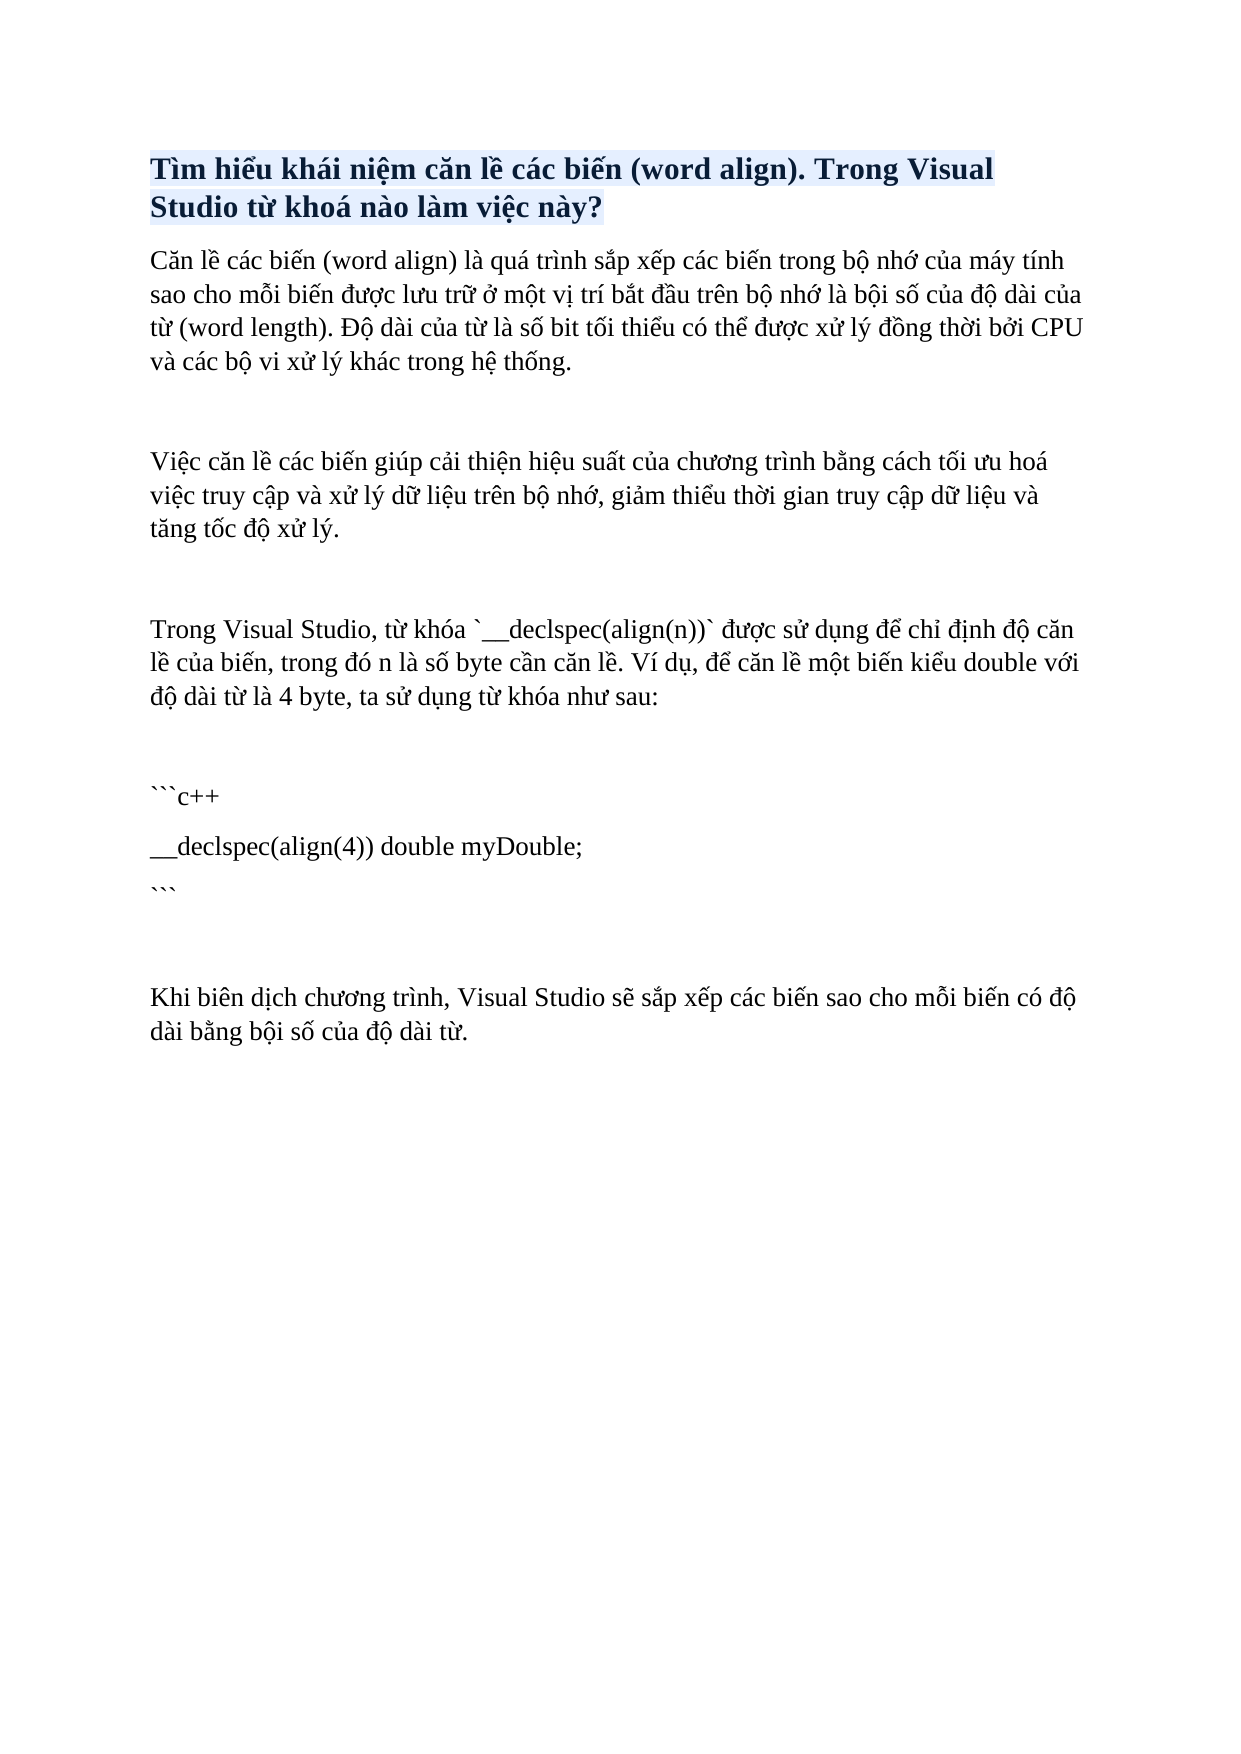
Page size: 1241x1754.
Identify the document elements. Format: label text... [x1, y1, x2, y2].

text Khi biên dịch chương trình, Visual Studio sẽ sắp xếp các biến sao cho mỗi biến có độ dài bằng bội số của độ dài từ. [150, 981, 1090, 1046]
text Căn lề các biến (word align) là quá trình sắp xếp các biến trong bộ nhớ của máy tính sao cho mỗi biến được lưu trữ ở một vị trí bắt đầu trên bộ nhớ là bội số của độ dài của từ (word length). Độ dài của từ là số bit tối thiểu có thể được xử lý đồng thời bởi CPU và các bộ vi xử lý khác trong hệ thống. [150, 244, 1090, 376]
text Tìm hiểu khái niệm căn lề các biến (word align). Trong Visual Studio từ khoá nào làm việc này? [150, 150, 1090, 225]
text __declspec(align(4)) double myDouble; [150, 830, 1090, 862]
text Trong Visual Studio, từ khóa `__declspec(align(n))` được sử dụng để chỉ định độ căn lề của biến, trong đó n là số byte cần căn lề. Ví dụ, để căn lề một biến kiểu double với độ dài từ là 4 byte, ta sử dụng từ khóa như sau: [150, 613, 1090, 711]
text Việc căn lề các biến giúp cải thiện hiệu suất của chương trình bằng cách tối ưu hoá việc truy cập và xử lý dữ liệu trên bộ nhớ, giảm thiểu thời gian truy cập dữ liệu và tăng tốc độ xử lý. [150, 445, 1090, 543]
text ``` [150, 881, 1090, 912]
text ```c++ [150, 780, 1090, 811]
